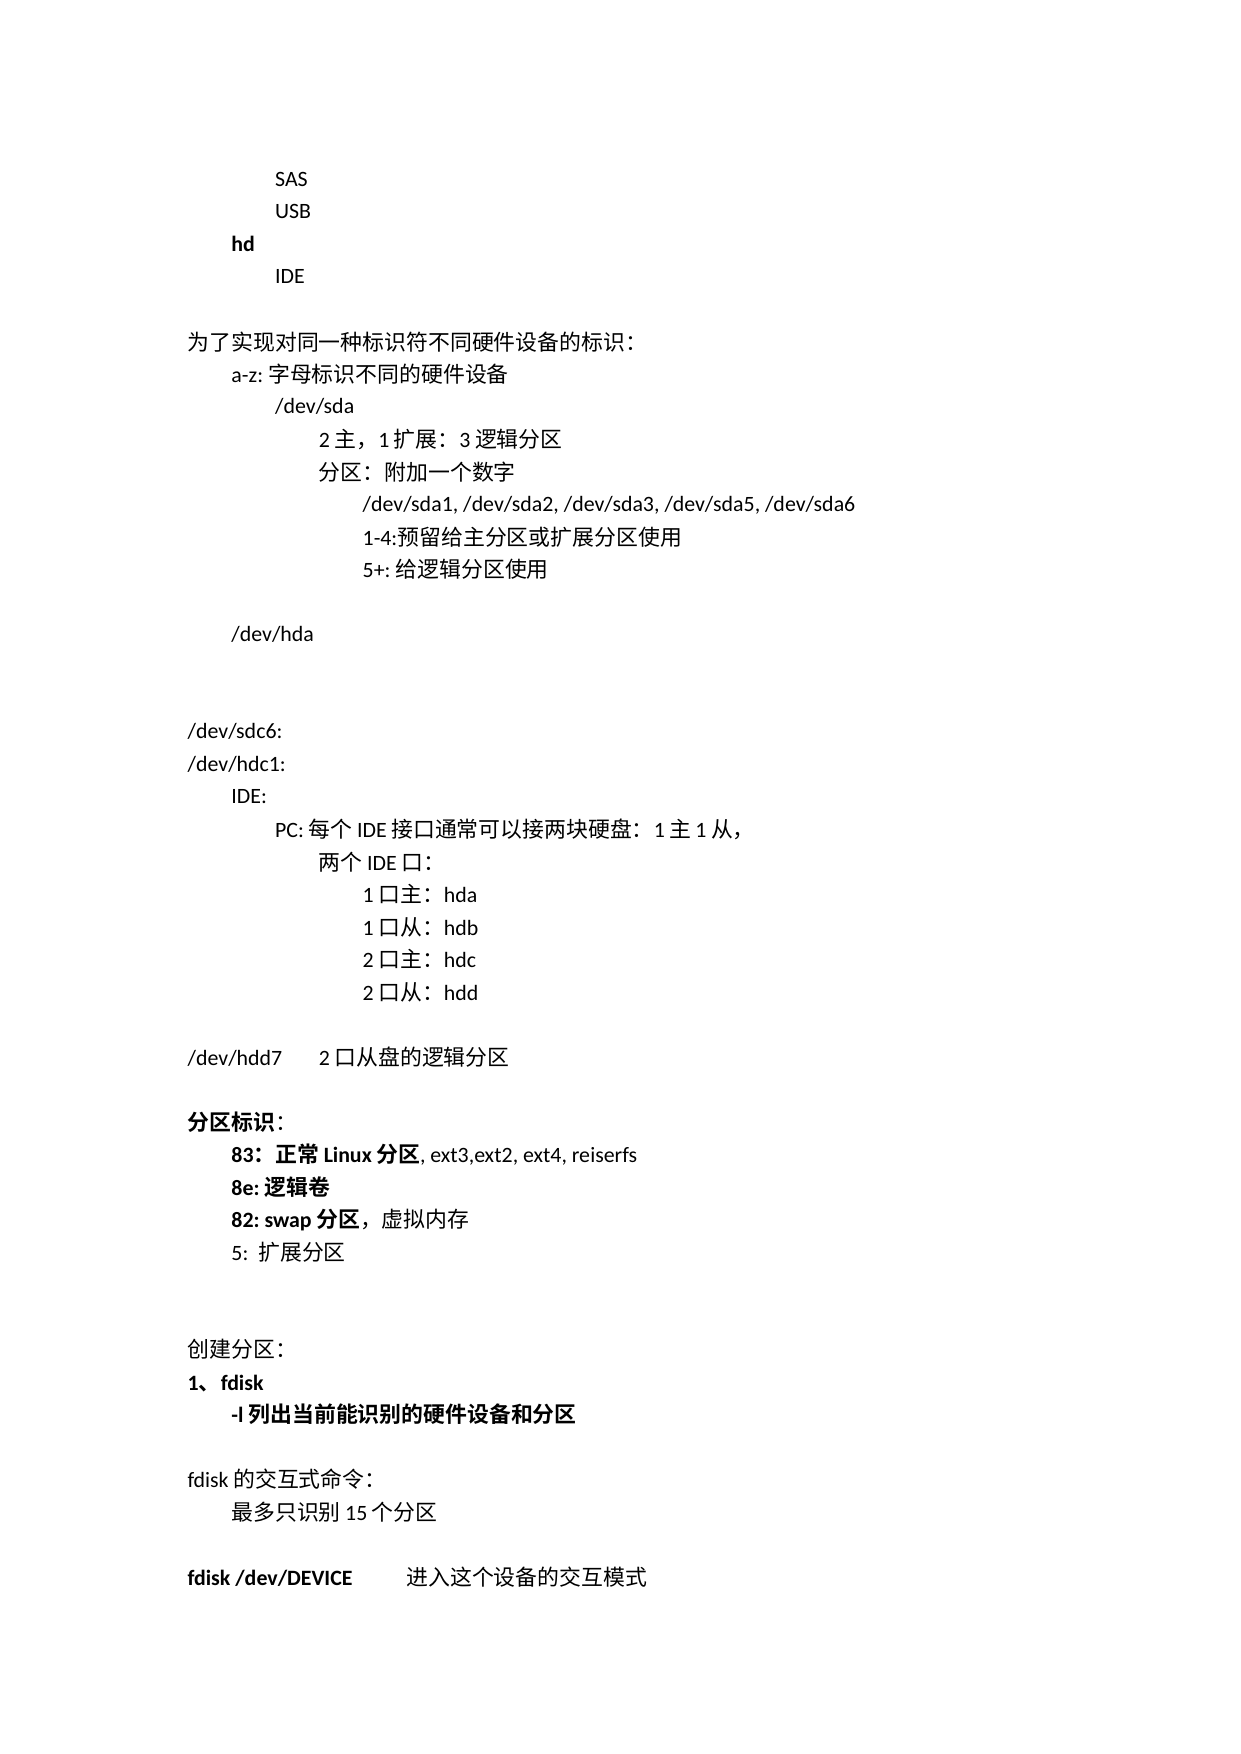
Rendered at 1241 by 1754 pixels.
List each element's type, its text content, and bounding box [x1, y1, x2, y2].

text 8e: 逻辑卷 [187, 1169, 1053, 1202]
text 1、fdisk [187, 1364, 1053, 1397]
text PC: 每个IDE接口通常可以接两块硬盘：1主1从， [187, 812, 1053, 844]
text fdisk的交互式命令： [187, 1462, 1053, 1494]
text 分区：附加一个数字 [187, 454, 1053, 487]
text 5+: 给逻辑分区使用 [187, 552, 1053, 584]
text /dev/hdd7 2口从盘的逻辑分区 [187, 1039, 1053, 1072]
text 1口主：hda [187, 877, 1053, 909]
text SAS [187, 162, 1053, 194]
text /dev/sda1, /dev/sda2, /dev/sda3, /dev/sda5, /dev/sda6 [187, 487, 1053, 519]
text 1口从：hdb [187, 909, 1053, 942]
text 5: 扩展分区 [187, 1234, 1053, 1267]
text USB [187, 194, 1053, 227]
text 2主，1扩展：3逻辑分区 [187, 422, 1053, 454]
text /dev/hdc1: [187, 747, 1053, 779]
text 创建分区： [187, 1332, 1053, 1364]
text 1-4:预留给主分区或扩展分区使用 [187, 519, 1053, 552]
text 83：正常Linux分区, ext3,ext2, ext4, reiserfs [187, 1137, 1053, 1169]
text /dev/hda [187, 617, 1053, 649]
text 2口主：hdc [187, 942, 1053, 974]
text 两个IDE口： [187, 844, 1053, 877]
text 分区标识： [187, 1104, 1053, 1137]
text 最多只识别15个分区 [187, 1494, 1053, 1527]
text fdisk /dev/DEVICE 进入这个设备的交互模式 [187, 1559, 1053, 1592]
text 2口从：hdd [187, 974, 1053, 1007]
text IDE: [187, 779, 1053, 812]
text hd [187, 227, 1053, 259]
text 82: swap分区，虚拟内存 [187, 1202, 1053, 1234]
text /dev/sda [187, 389, 1053, 422]
text a-z: 字母标识不同的硬件设备 [187, 357, 1053, 389]
text /dev/sdc6: [187, 714, 1053, 747]
text IDE [187, 259, 1053, 292]
text 为了实现对同一种标识符不同硬件设备的标识： [187, 324, 1053, 357]
text -l 列出当前能识别的硬件设备和分区 [187, 1397, 1053, 1429]
